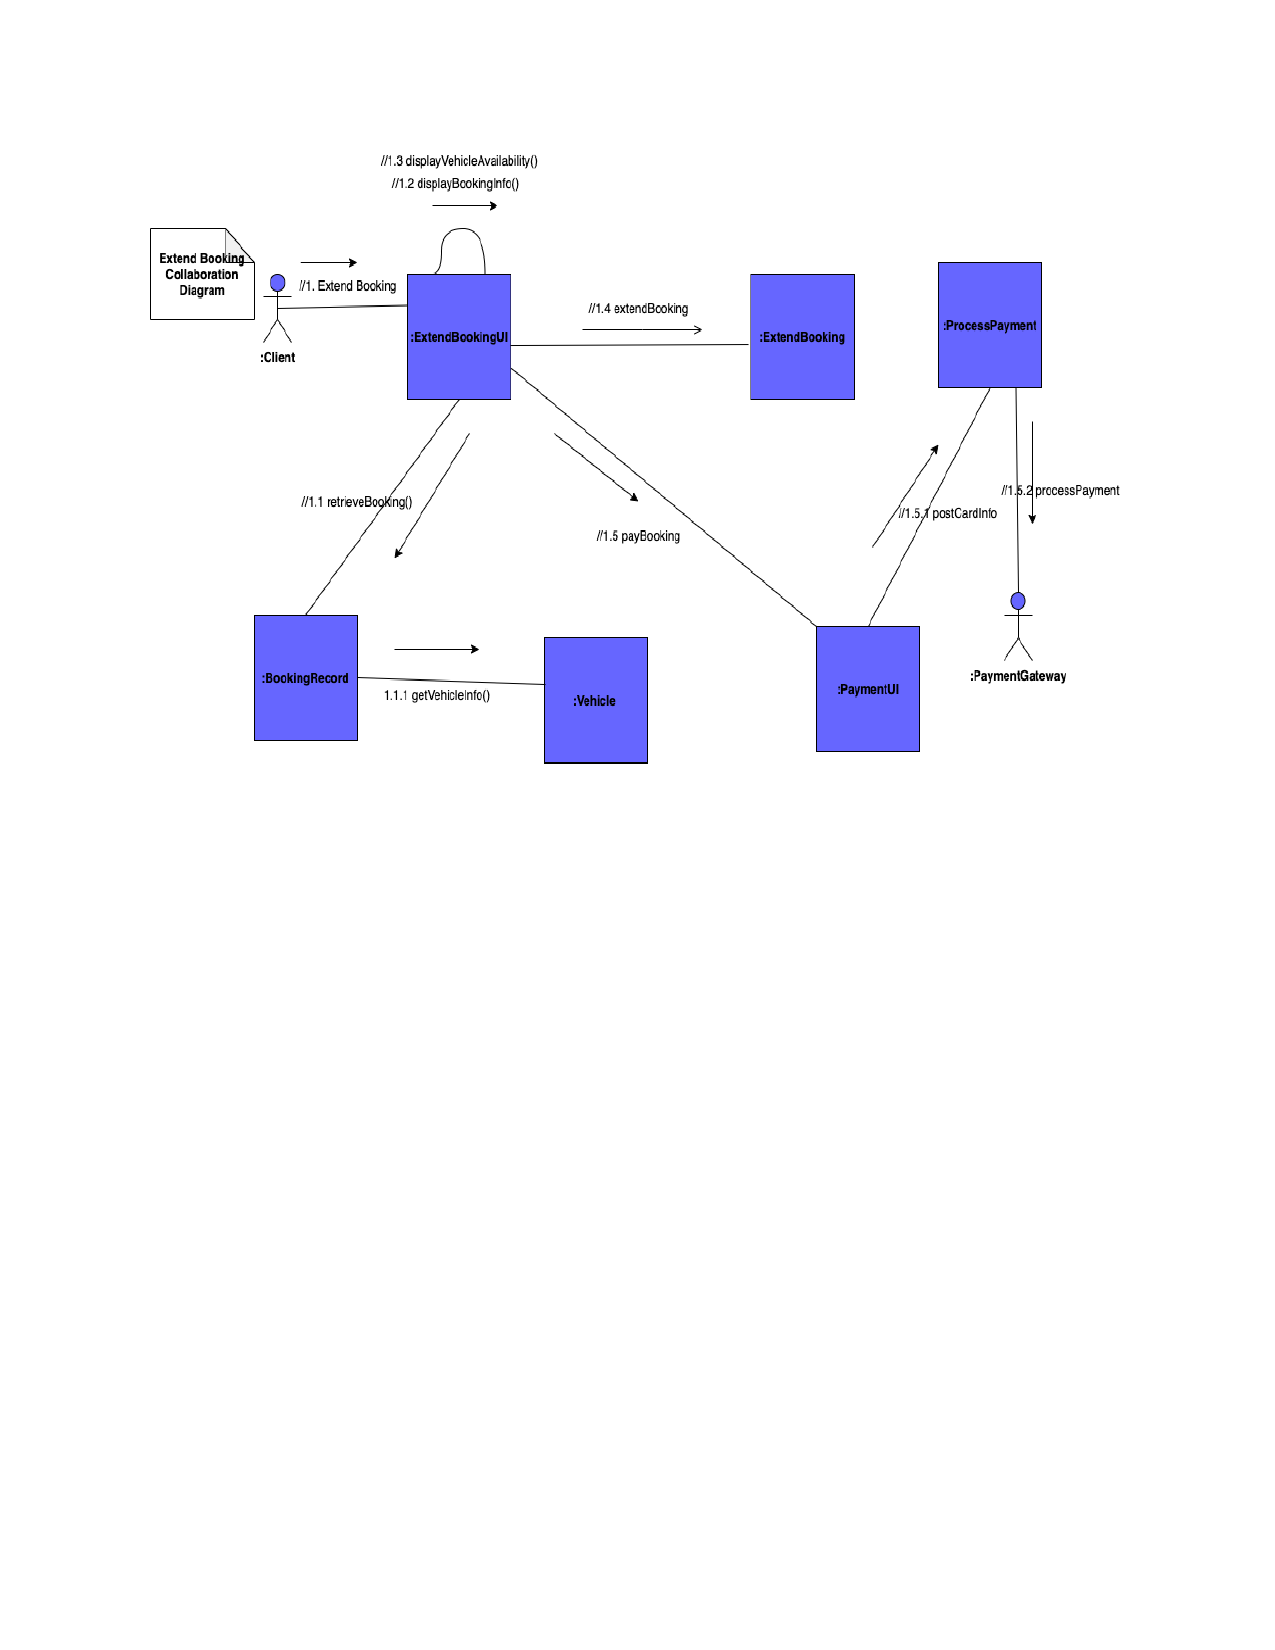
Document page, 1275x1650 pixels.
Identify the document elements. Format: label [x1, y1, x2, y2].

picture [150, 150, 1125, 764]
